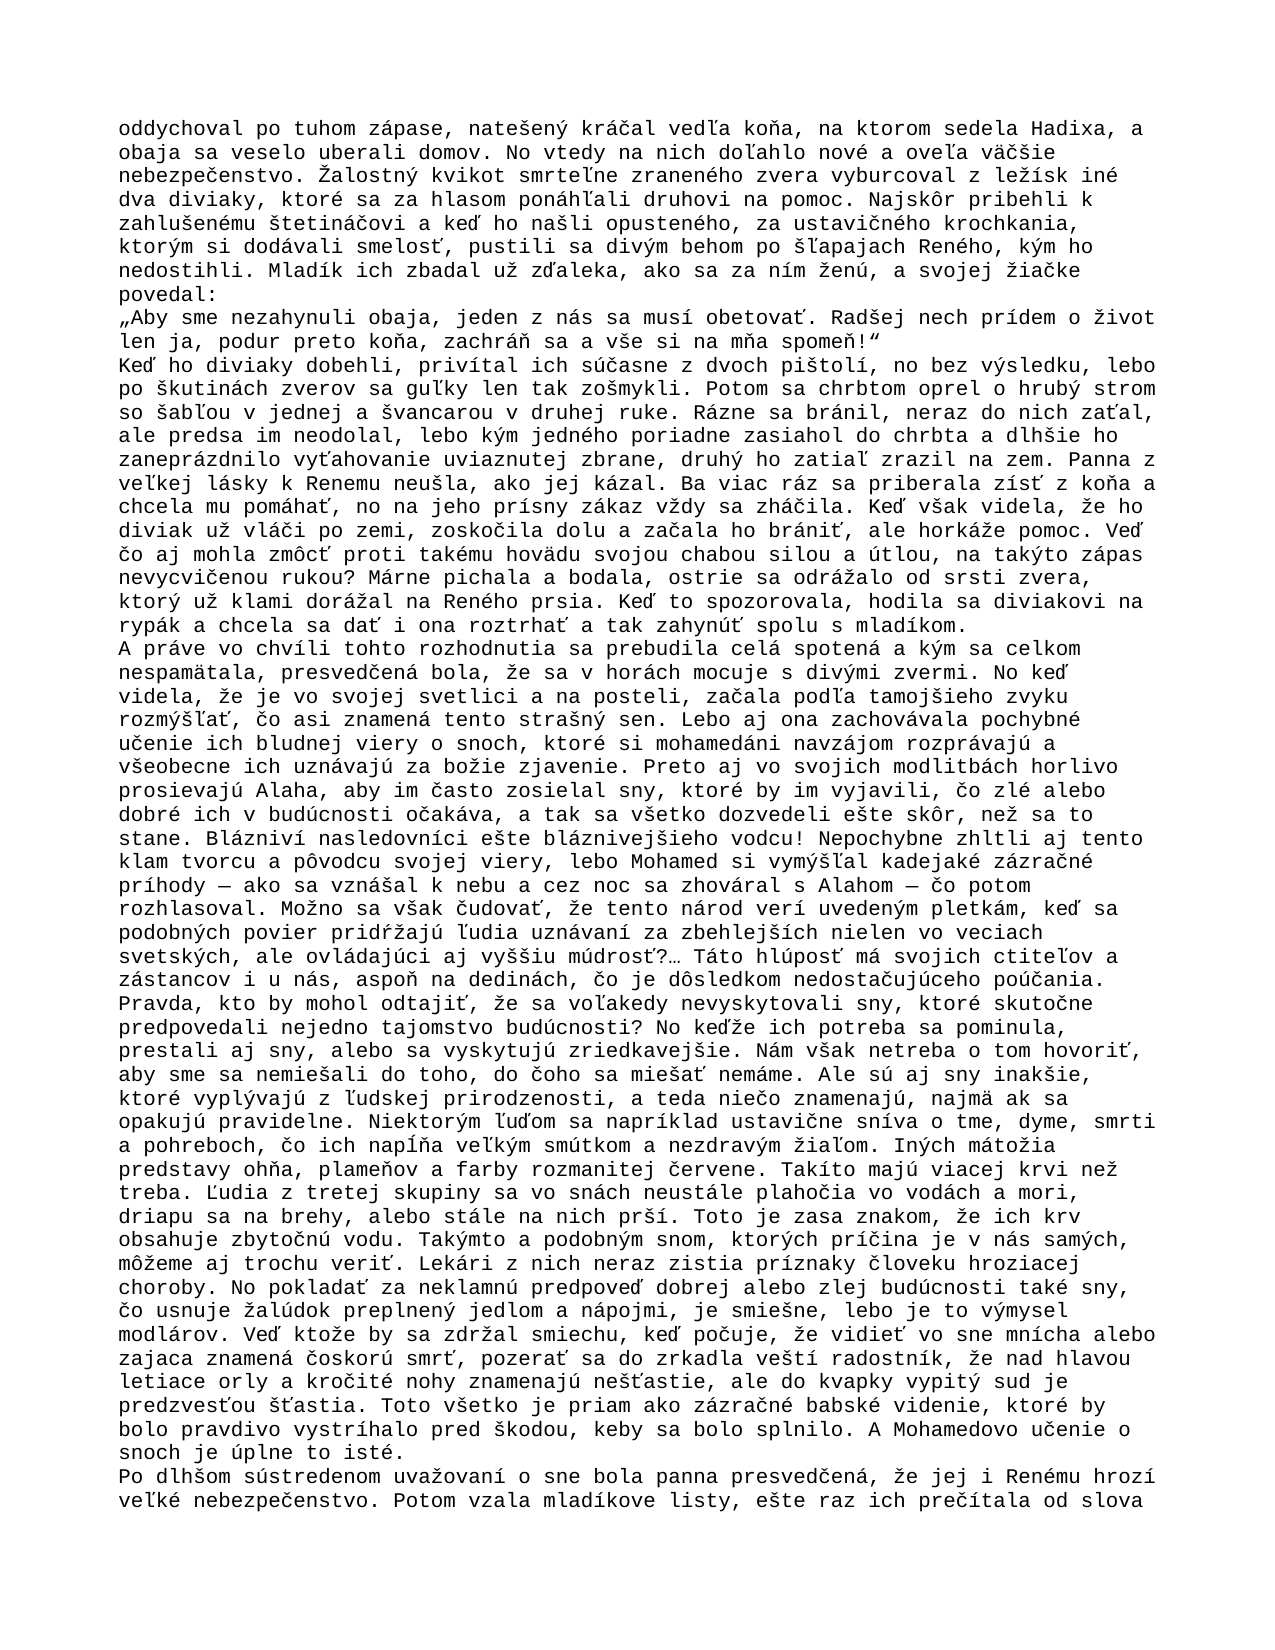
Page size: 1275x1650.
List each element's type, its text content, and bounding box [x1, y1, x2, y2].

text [118, 118, 1157, 307]
text „Aby sme nezahynuli obaja, jeden z nás sa musí obetovať. Radšej nech prídem o život len ja, podur preto koňa, zachráň sa a vše si na mňa spomeň!“ [118, 307, 1157, 354]
text Pravda, kto by mohol odtajiť, že sa voľakedy nevyskytovali sny, ktoré skutočne predpovedali nejedno tajomstvo budúcnosti? No keďže ich potreba sa pominula, prestali aj sny, alebo sa vyskytujú zriedkavejšie. Nám však netreba o tom hovoriť, aby sme sa nemiešali do toho, do čoho sa miešať nemáme. Ale sú aj sny inakšie, ktoré vyplývajú z ľudskej prirodzenosti, a teda niečo znamenajú, najmä ak sa opakujú pravidelne. Niektorým ľuďom sa napríklad ustavične sníva o tme, dyme, smrti a pohreboch, čo ich napĺňa veľkým smútkom a nezdravým žiaľom. Iných mátožia predstavy ohňa, plameňov a farby rozmanitej červene. Takíto majú viacej krvi než treba. Ľudia z tretej skupiny sa vo snách neustále plahočia vo vodách a mori, driapu sa na brehy, alebo stále na nich prší. Toto je zasa znakom, že ich krv obsahuje zbytočnú vodu. Takýmto a podobným snom, ktorých príčina je v nás samých, môžeme aj trochu veriť. Lekári z nich neraz zistia príznaky človeku hroziacej choroby. No pokladať za neklamnú predpoveď dobrej alebo zlej budúcnosti také sny, čo usnuje žalúdok preplnený jedlom a nápojmi, je smiešne, lebo je to výmysel modlárov. Veď ktože by sa zdržal smiechu, keď počuje, že vidieť vo sne mnícha alebo zajaca znamená čoskorú smrť, pozerať sa do zrkadla veští radostník, že nad hlavou letiace orly a kročité nohy znamenajú nešťastie, ale do kvapky vypitý sud je predzvesťou šťastia. Toto všetko je priam ako zázračné babské videnie, ktoré by bolo pravdivo vystríhalo pred škodou, keby sa bolo splnilo. A Mohamedovo učenie o snoch je úplne to isté. [118, 993, 1157, 1466]
text Keď ho diviaky dobehli, privítal ich súčasne z dvoch pištolí, no bez výsledku, lebo po škutinách zverov sa guľky len tak zošmykli. Potom sa chrbtom oprel o hrubý strom so šabľou v jednej a švancarou v druhej ruke. Rázne sa bránil, neraz do nich zaťal, ale predsa im neodolal, lebo kým jedného poriadne zasiahol do chrbta a dlhšie ho zaneprázdnilo vyťahovanie uviaznutej zbrane, druhý ho zatiaľ zrazil na zem. Panna z veľkej lásky k Renemu neušla, ako jej kázal. Ba viac ráz sa priberala zísť z koňa a chcela mu pomáhať, no na jeho prísny zákaz vždy sa zháčila. Keď však videla, že ho diviak už vláči po zemi, zoskočila dolu a začala ho brániť, ale horkáže pomoc. Veď čo aj mohla zmôcť proti takému hovädu svojou chabou silou a útlou, na takýto zápas nevycvičenou rukou? Márne pichala a bodala, ostrie sa odrážalo od srsti zvera, ktorý už klami dorážal na Reného prsia. Keď to spozorovala, hodila sa diviakovi na rypák a chcela sa dať i ona roztrhať a tak zahynúť spolu s mladíkom. [118, 354, 1157, 638]
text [118, 1466, 1157, 1513]
text A práve vo chvíli tohto rozhodnutia sa prebudila celá spotená a kým sa celkom nespamätala, presvedčená bola, že sa v horách mocuje s divými zvermi. No keď videla, že je vo svojej svetlici a na posteli, začala podľa tamojšieho zvyku rozmýšľať, čo asi znamená tento strašný sen. Lebo aj ona zachovávala pochybné učenie ich bludnej viery o snoch, ktoré si mohamedáni navzájom rozprávajú a všeobecne ich uznávajú za božie zjavenie. Preto aj vo svojich modlitbách horlivo prosievajú Alaha, aby im často zosielal sny, ktoré by im vyjavili, čo zlé alebo dobré ich v budúcnosti očakáva, a tak sa všetko dozvedeli ešte skôr, než sa to stane. Blázniví nasledovníci ešte bláznivejšieho vodcu! Nepochybne zhltli aj tento klam tvorcu a pôvodcu svojej viery, lebo Mohamed si vymýšľal kadejaké zázračné príhody — ako sa vznášal k nebu a cez noc sa zhováral s Alahom — čo potom rozhlasoval. Možno sa však čudovať, že tento národ verí uvedeným pletkám, keď sa podobných povier pridŕžajú ľudia uznávaní za zbehlejších nielen vo veciach svetských, ale ovládajúci aj vyššiu múdrosť?… Táto hlúposť má svojich ctiteľov a zástancov i u nás, aspoň na dedinách, čo je dôsledkom nedostačujúceho poúčania. [118, 638, 1157, 993]
